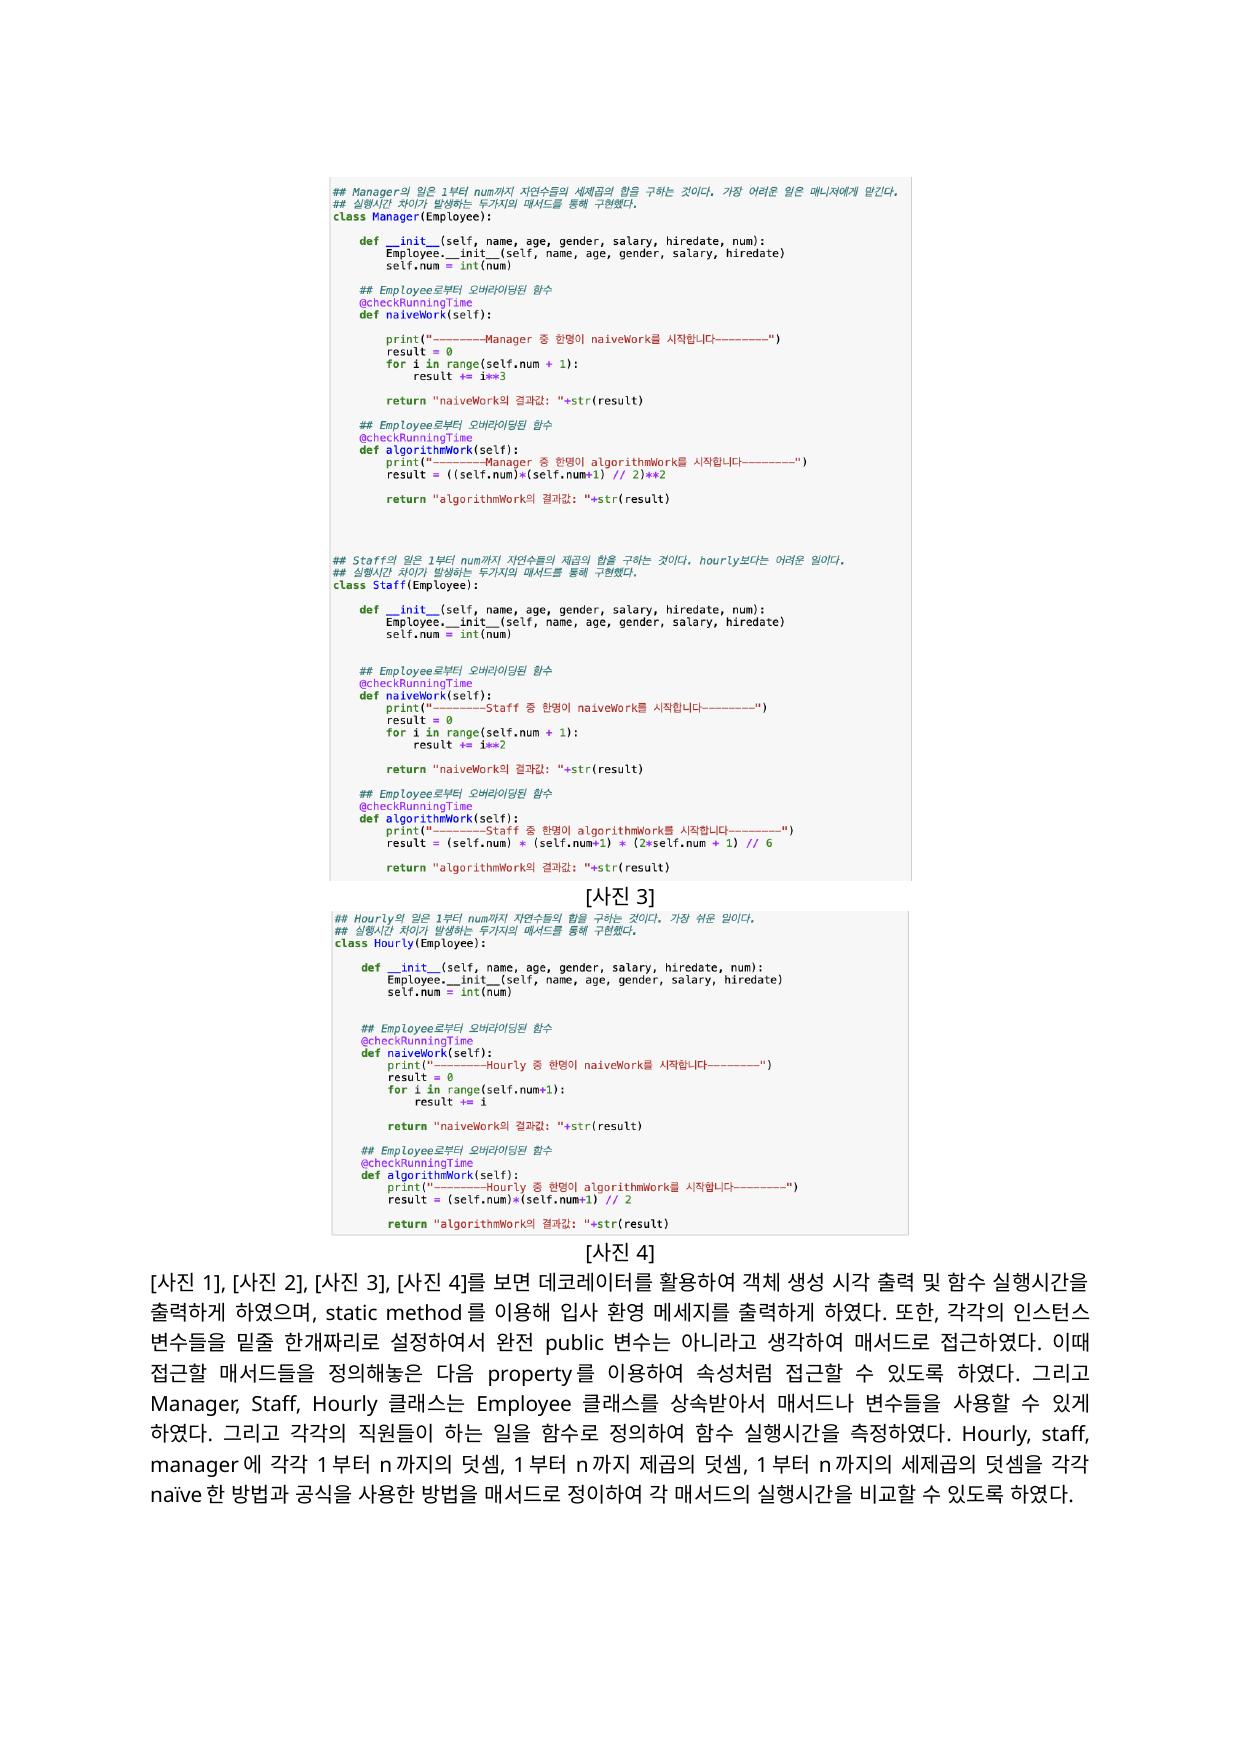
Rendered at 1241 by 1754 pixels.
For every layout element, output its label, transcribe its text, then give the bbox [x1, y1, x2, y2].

text [사진 1], [사진 2], [사진 3], [사진 4]를 보면 데코레이터를 활용하여 객체 생성 시각 출력 및 함수 실행시간을 출력하게 하였으며, static method를 이용해 입사 환영 메세지를 출력하게 하였다. 또한, 각각의 인스턴스 변수들을 밑줄 한개짜리로 설정하여서 완전 public 변수는 아니라고 생각하여 매서드로 접근하였다. 이때 접근할 매서드들을 정의해놓은 다음 property를 이용하여 속성처럼 접근할 수 있도록 하였다. 그리고 Manager, Staff, Hourly 클래스는 Employee 클래스를 상속받아서 매서드나 변수들을 사용할 수 있게 하였다. 그리고 각각의 직원들이 하는 일을 함수로 정의하여 함수 실행시간을 측정하였다. Hourly, staff, manager에 각각 1부터 n까지의 덧셈, 1부터 n까지 제곱의 덧셈, 1부터 n까지의 세제곱의 덧셈을 각각 naïve한 방법과 공식을 사용한 방법을 매서드로 정이하여 각 매서드의 실행시간을 비교할 수 있도록 하였다. [150, 1266, 1090, 1508]
picture [325, 911, 915, 1236]
picture [323, 177, 918, 881]
text [사진 3] [150, 881, 1090, 911]
text [사진 4] [150, 1236, 1090, 1266]
